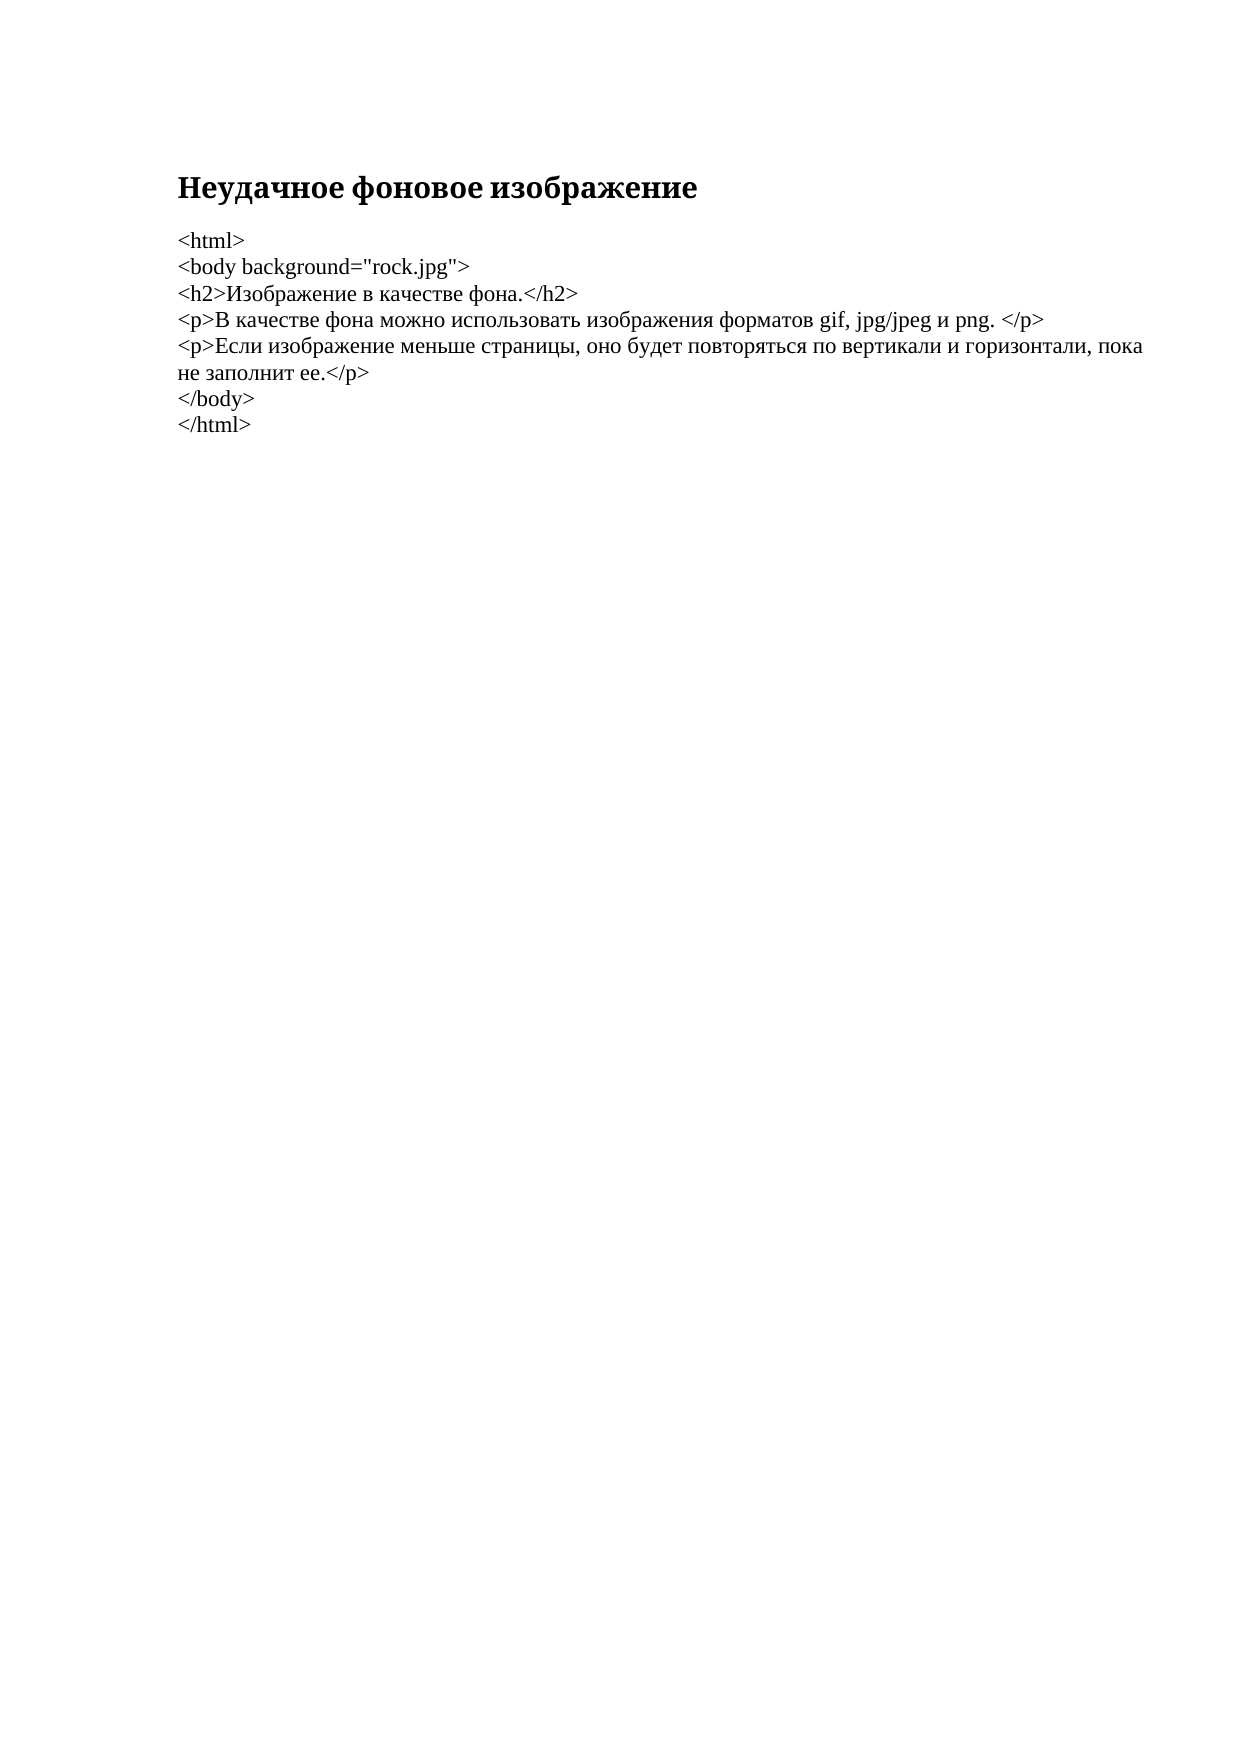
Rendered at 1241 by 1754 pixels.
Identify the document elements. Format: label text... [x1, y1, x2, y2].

text <h2>Изображение в качестве фона.</h2> [177, 279, 1152, 306]
text </body> </html> [177, 385, 1152, 438]
text <p>Если изображение меньше страницы, оно будет повторяться по вертикали и горизонтали, пока не заполнит ее.</p> [177, 332, 1152, 385]
text <html> <body background="rock.jpg"> [177, 227, 1152, 279]
text Неудачное фоновое изображение [177, 172, 1152, 206]
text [177, 306, 1152, 332]
